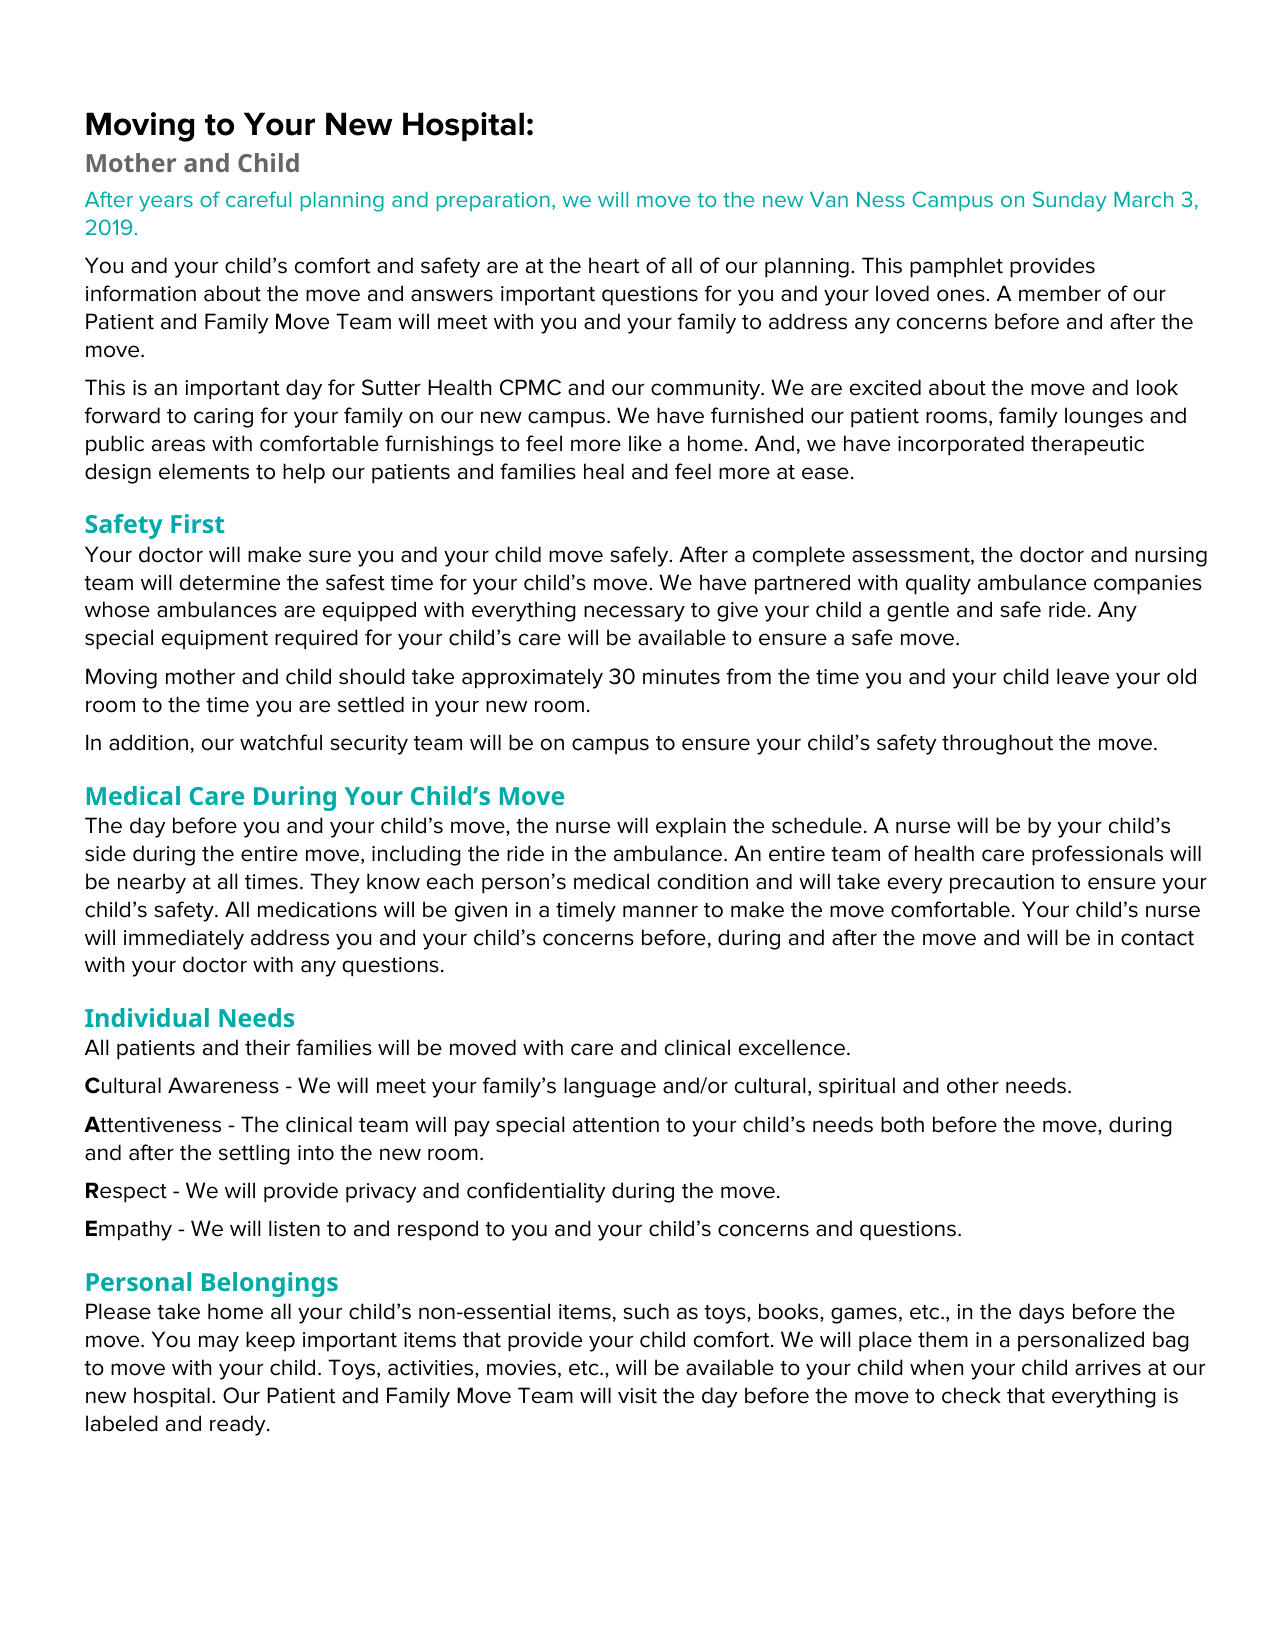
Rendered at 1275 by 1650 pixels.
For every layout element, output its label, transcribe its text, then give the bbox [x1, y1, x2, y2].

text Please take home all your child’s non-essential items, such as toys, books, games, etc., in the days before the move. You may keep important items that provide your child comfort. We will place them in a personalized bag to move with your child. Toys, activities, movies, etc., will be available to your child when your child arrives at our new hospital. Our Patient and Family Move Team will visit the day before the move to check that everything is labeled and ready. [84, 1299, 1209, 1438]
subtitle Safety First [84, 507, 1209, 541]
subtitle Moving to Your New Hospital: [84, 105, 1209, 146]
text Cultural Awareness - We will meet your family’s language and/or cultural, spiritual and other needs. [84, 1073, 1209, 1101]
text After years of careful planning and preparation, we will move to the new Van Ness Campus on Sunday March 3, 2019. [84, 186, 1209, 242]
subtitle Medical Care During Your Child’s Move [84, 778, 1209, 812]
text Attentiveness - The clinical team will pay special attention to your child’s needs both before the move, during and after the settling into the new room. [84, 1111, 1209, 1167]
text You and your child’s comfort and safety are at the heart of all of our planning. This pamphlet provides information about the move and answers important questions for you and your loved ones. A member of our Patient and Family Move Team will meet with you and your family to address any concerns before and after the move. [84, 252, 1209, 364]
text All patients and their families will be moved with care and clinical excellence. [84, 1034, 1209, 1062]
text In addition, our watchful security team will be on campus to ensure your child’s safety throughout the move. [84, 729, 1209, 757]
subtitle Personal Belongings [84, 1264, 1209, 1299]
text Your doctor will make sure you and your child move safely. After a complete assessment, the doctor and nursing team will determine the safest time for your child’s move. We have partnered with quality ambulance companies whose ambulances are equipped with everything necessary to give your child a gentle and safe ride. Any special equipment required for your child’s care will be available to ensure a safe move. [84, 541, 1209, 653]
subtitle Mother and Child [84, 146, 1209, 180]
text Respect - We will provide privacy and confidentiality during the move. [84, 1177, 1209, 1205]
text The day before you and your child’s move, the nurse will explain the schedule. A nurse will be by your child’s side during the entire move, including the ride in the ambulance. An entire team of health care professionals will be nearby at all times. They know each person’s medical condition and will take every precaution to ensure your child’s safety. All medications will be given in a timely manner to make the move comfortable. Your child’s nurse will immediately address you and your child’s concerns before, during and after the move and will be in contact with your doctor with any questions. [84, 812, 1209, 980]
subtitle Individual Needs [84, 1001, 1209, 1034]
text This is an important day for Sutter Health CPMC and our community. We are excited about the move and look forward to caring for your family on our new campus. We have furnished our patient rooms, family lounges and public areas with comfortable furnishings to feel more like a home. And, we have incorporated therapeutic design elements to help our patients and families heal and feel more at ease. [84, 374, 1209, 486]
text Empathy - We will listen to and respond to you and your child’s concerns and questions. [84, 1216, 1209, 1244]
text Moving mother and child should take approximately 30 minutes from the time you and your child leave your old room to the time you are settled in your new room. [84, 663, 1209, 719]
